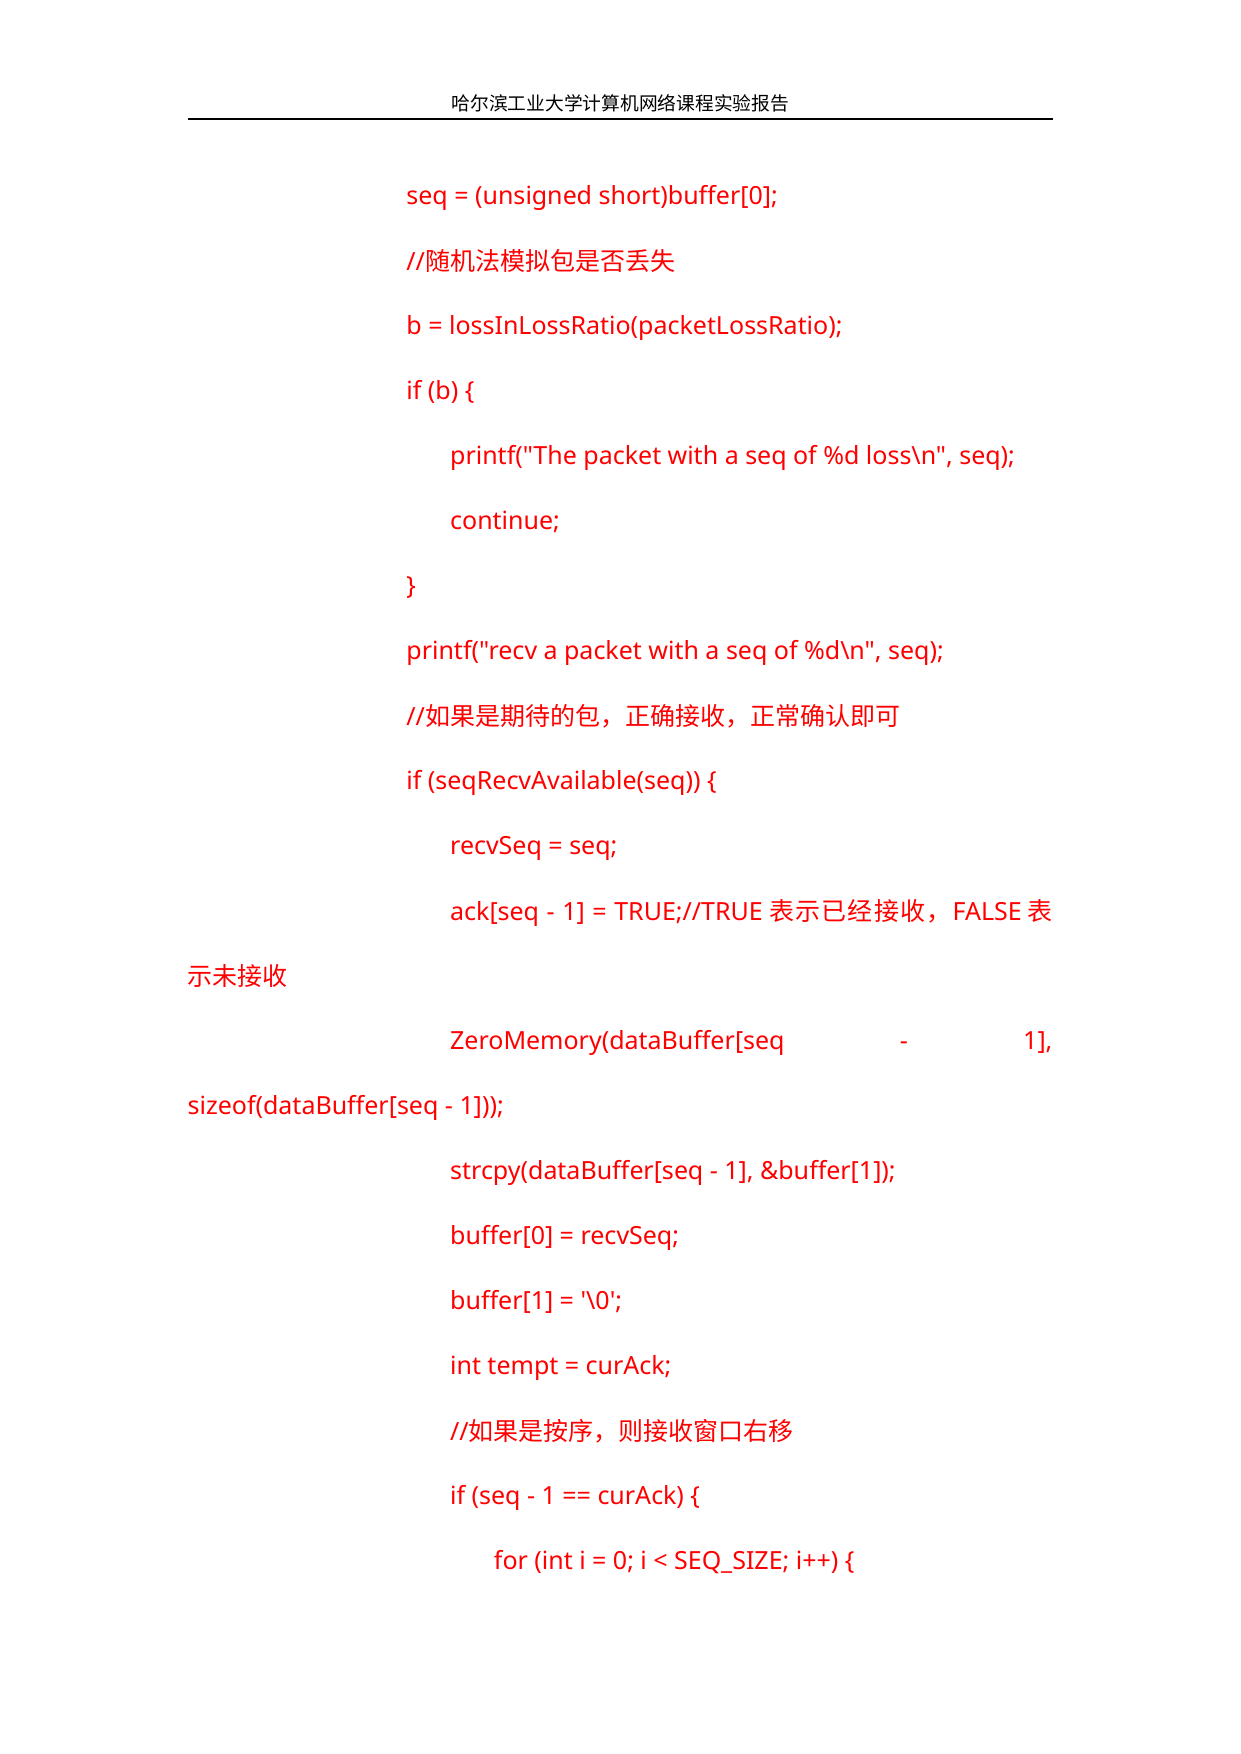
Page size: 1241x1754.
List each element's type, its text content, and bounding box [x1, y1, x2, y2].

text //如果是按序，则接收窗口右移 [187, 1397, 1053, 1462]
text int tempt = curAck; [187, 1332, 1053, 1397]
text ZeroMemory(dataBuffer[seq - 1], sizeof(dataBuffer[seq - 1])); [187, 1007, 1053, 1137]
text printf("recv a packet with a seq of %d\n", seq); [187, 617, 1053, 682]
text seq = (unsigned short)buffer[0]; [187, 162, 1053, 227]
text } [187, 552, 1053, 617]
text for (int i = 0; i < SEQ_SIZE; i++) { [187, 1527, 1053, 1592]
text if (b) { [187, 357, 1053, 422]
text printf("The packet with a seq of %d loss\n", seq); [187, 422, 1053, 487]
text buffer[0] = recvSeq; [187, 1202, 1053, 1267]
text buffer[1] = '\0'; [187, 1267, 1053, 1332]
text continue; [187, 487, 1053, 552]
text if (seq - 1 == curAck) { [187, 1462, 1053, 1527]
text //如果是期待的包，正确接收，正常确认即可 [187, 682, 1053, 747]
text //随机法模拟包是否丢失 [187, 227, 1053, 292]
text recvSeq = seq; [187, 812, 1053, 877]
text ack[seq - 1] = TRUE;//TRUE表示已经接收，FALSE表示未接收 [187, 877, 1053, 1007]
text if (seqRecvAvailable(seq)) { [187, 747, 1053, 812]
text b = lossInLossRatio(packetLossRatio); [187, 292, 1053, 357]
text strcpy(dataBuffer[seq - 1], &buffer[1]); [187, 1137, 1053, 1202]
